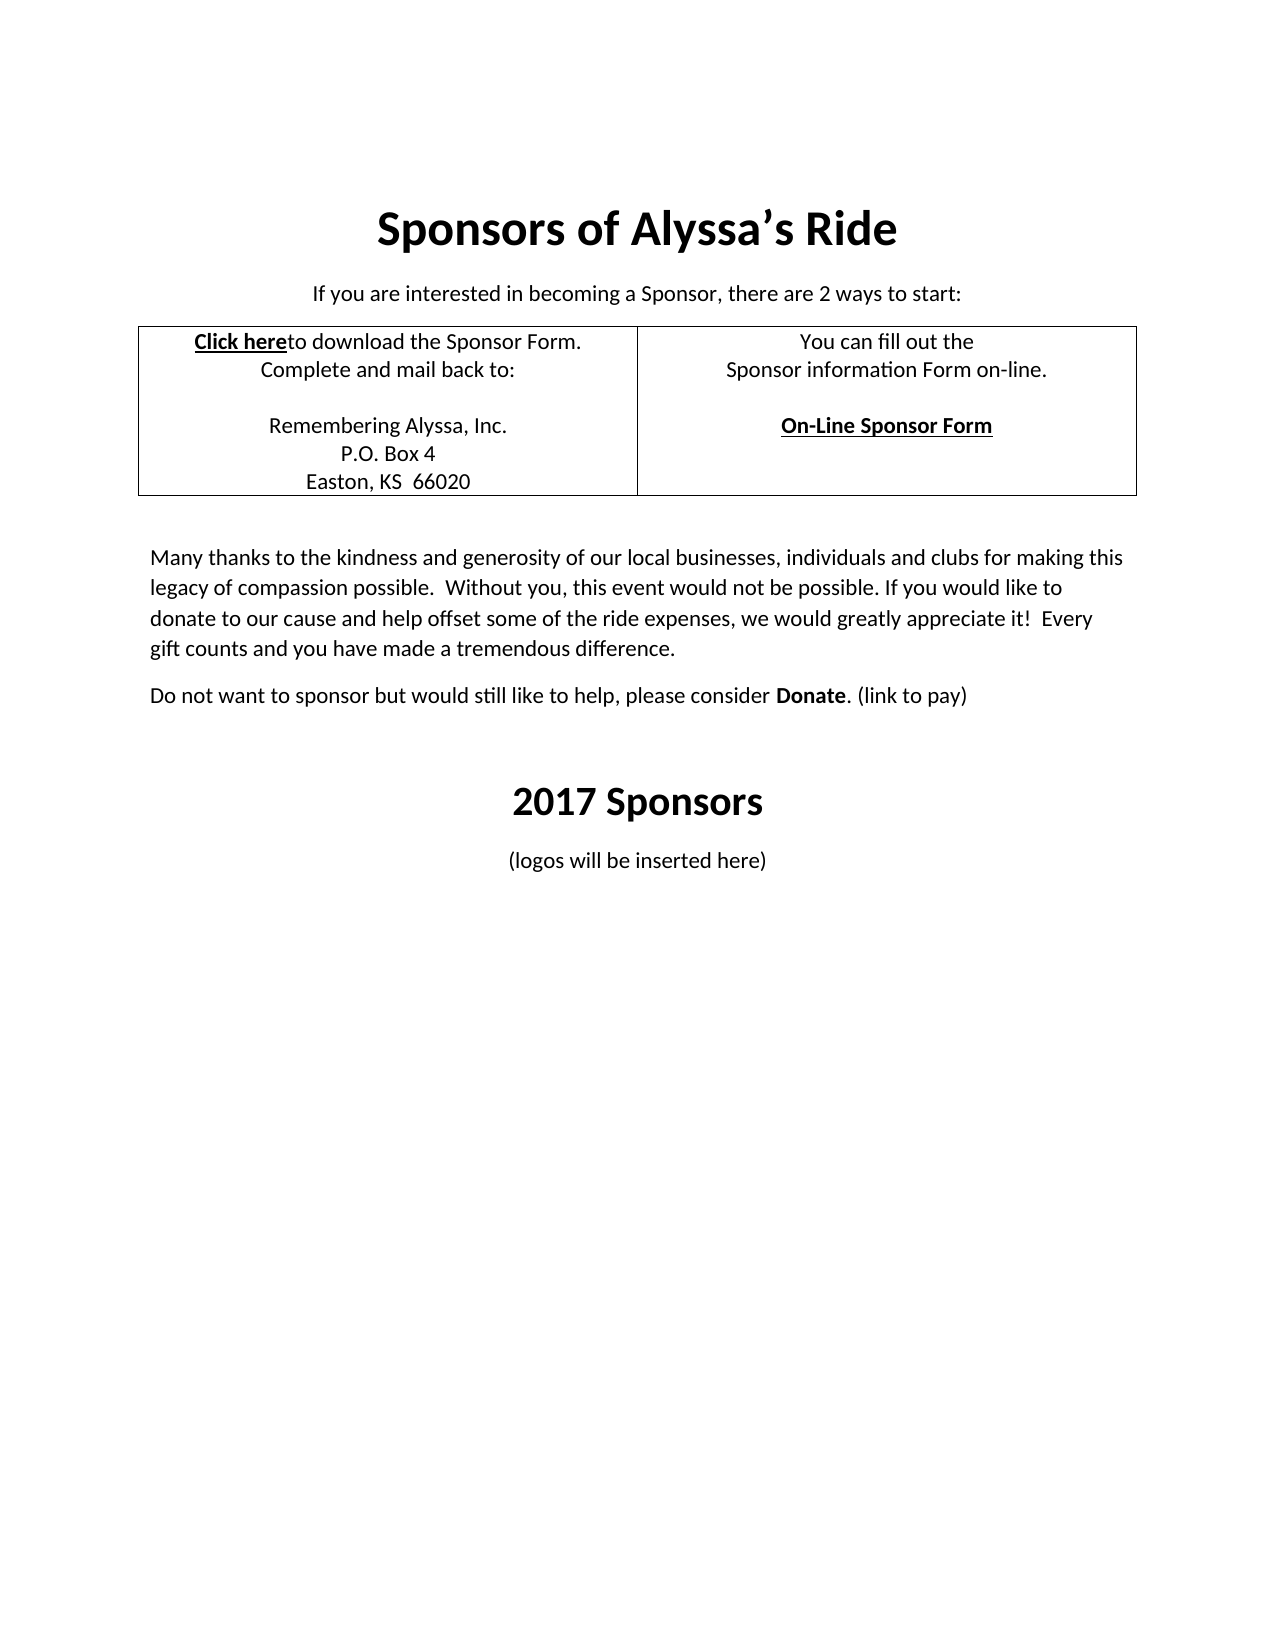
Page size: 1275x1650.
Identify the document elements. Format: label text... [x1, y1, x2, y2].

text Many thanks to the kindness and generosity of our local businesses, individuals and clubs for making this legacy of compassion possible. Without you, this event would not be possible. If you would like to donate to our cause and help offset some of the ride expenses, we would greatly appreciate it! Every gift counts and you have made a tremendous difference. [150, 543, 1125, 662]
text (logos will be inserted here) [150, 846, 1125, 874]
text Do not want to sponsor but would still like to help, please consider Donate. (link to pay) [150, 681, 1125, 709]
text Sponsors of Alyssa’s Ride [150, 197, 1125, 258]
table_header Click hereto download the Sponsor Form. Complete and mail back to: Remembering Alyssa, Inc. P.O. Box 4 Easton, KS 66020 [139, 327, 637, 495]
table_header You can fill out the Sponsor information Form on-line. On-Line Sponsor Form [638, 327, 1136, 495]
text 2017 Sponsors [150, 774, 1125, 825]
text If you are interested in becoming a Sponsor, there are 2 ways to start: [150, 279, 1125, 307]
